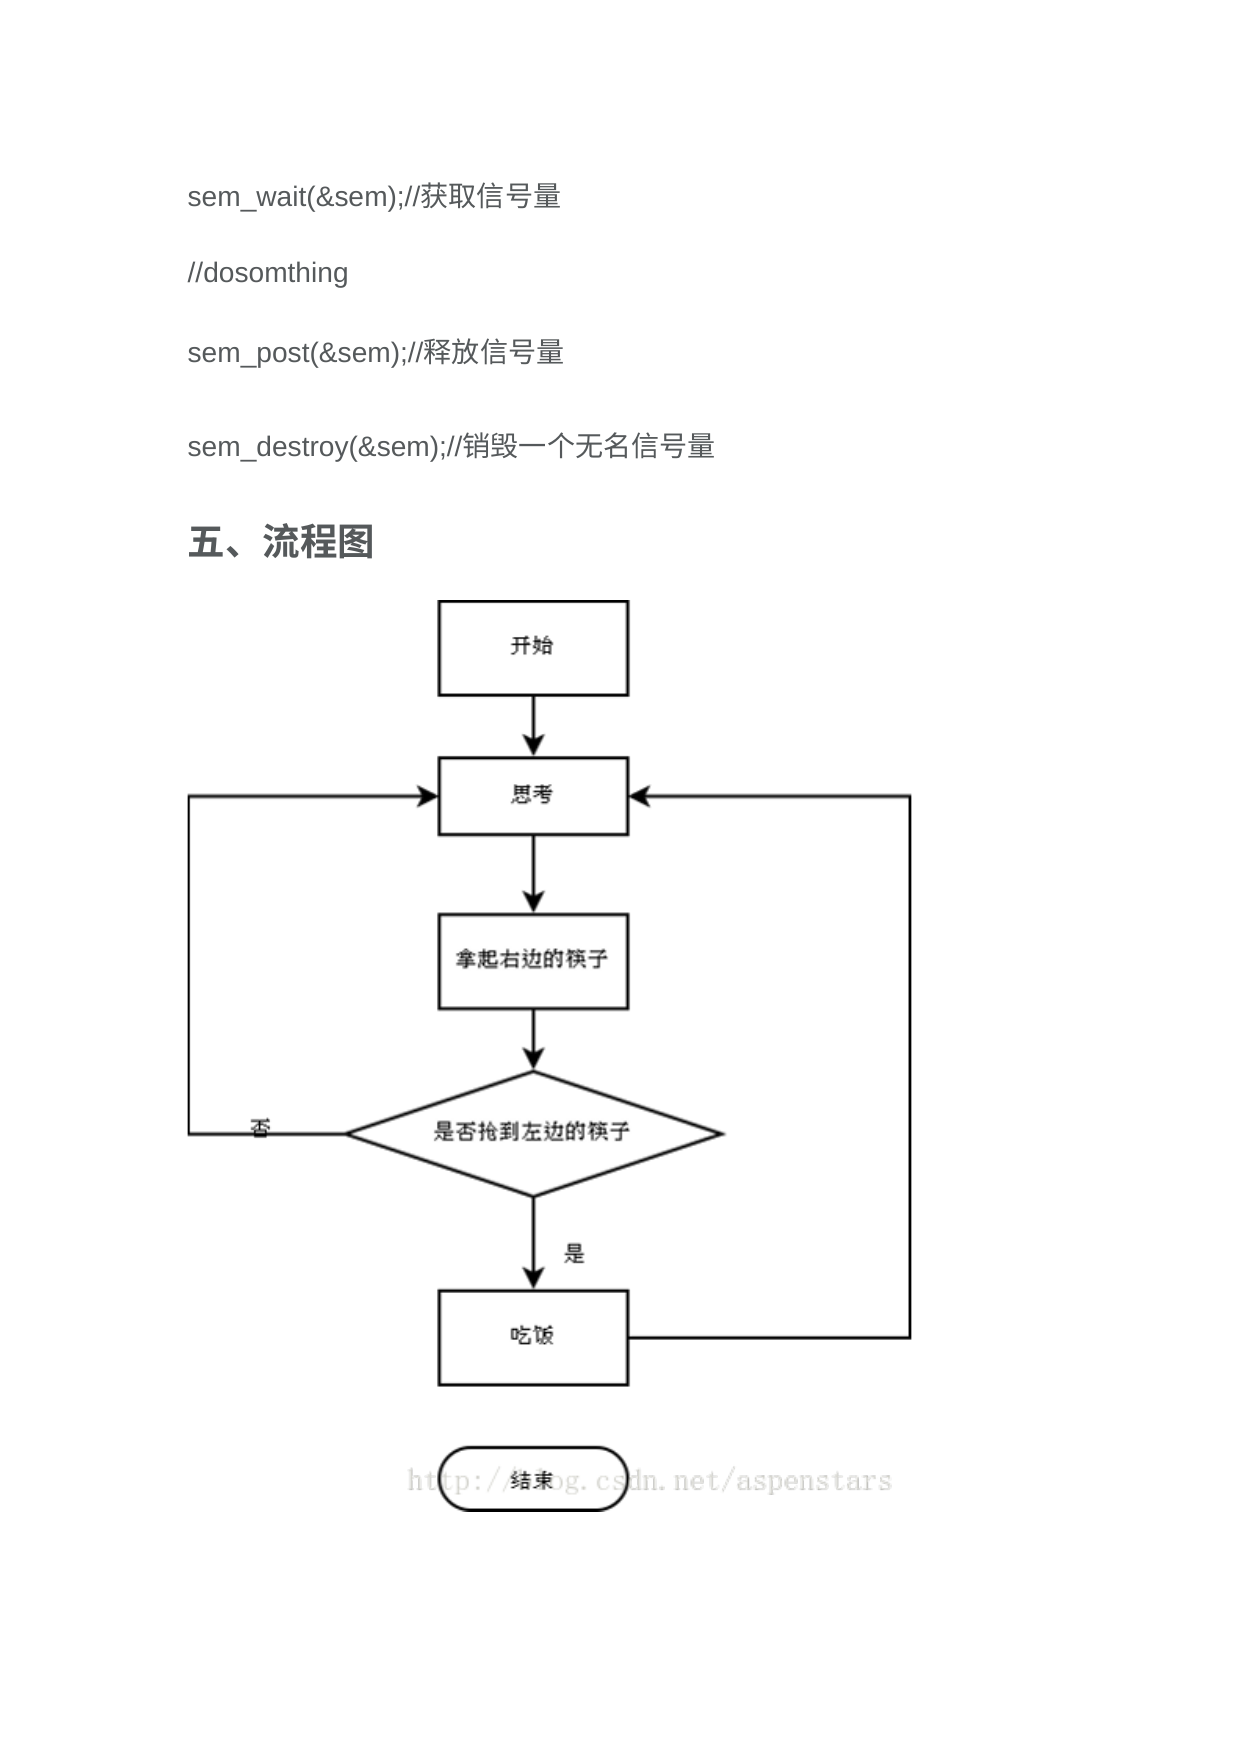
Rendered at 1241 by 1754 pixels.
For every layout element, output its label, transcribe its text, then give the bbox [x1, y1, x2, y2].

text sem_post(&sem);//释放信号量 [187, 318, 1053, 383]
text sem_wait(&sem);//获取信号量 [187, 162, 1053, 227]
text 五、流程图 [187, 506, 1053, 571]
text sem_destroy(&sem);//销毁一个无名信号量 [187, 412, 1053, 477]
text //dosomthing [187, 256, 1053, 289]
picture [187, 600, 912, 1512]
